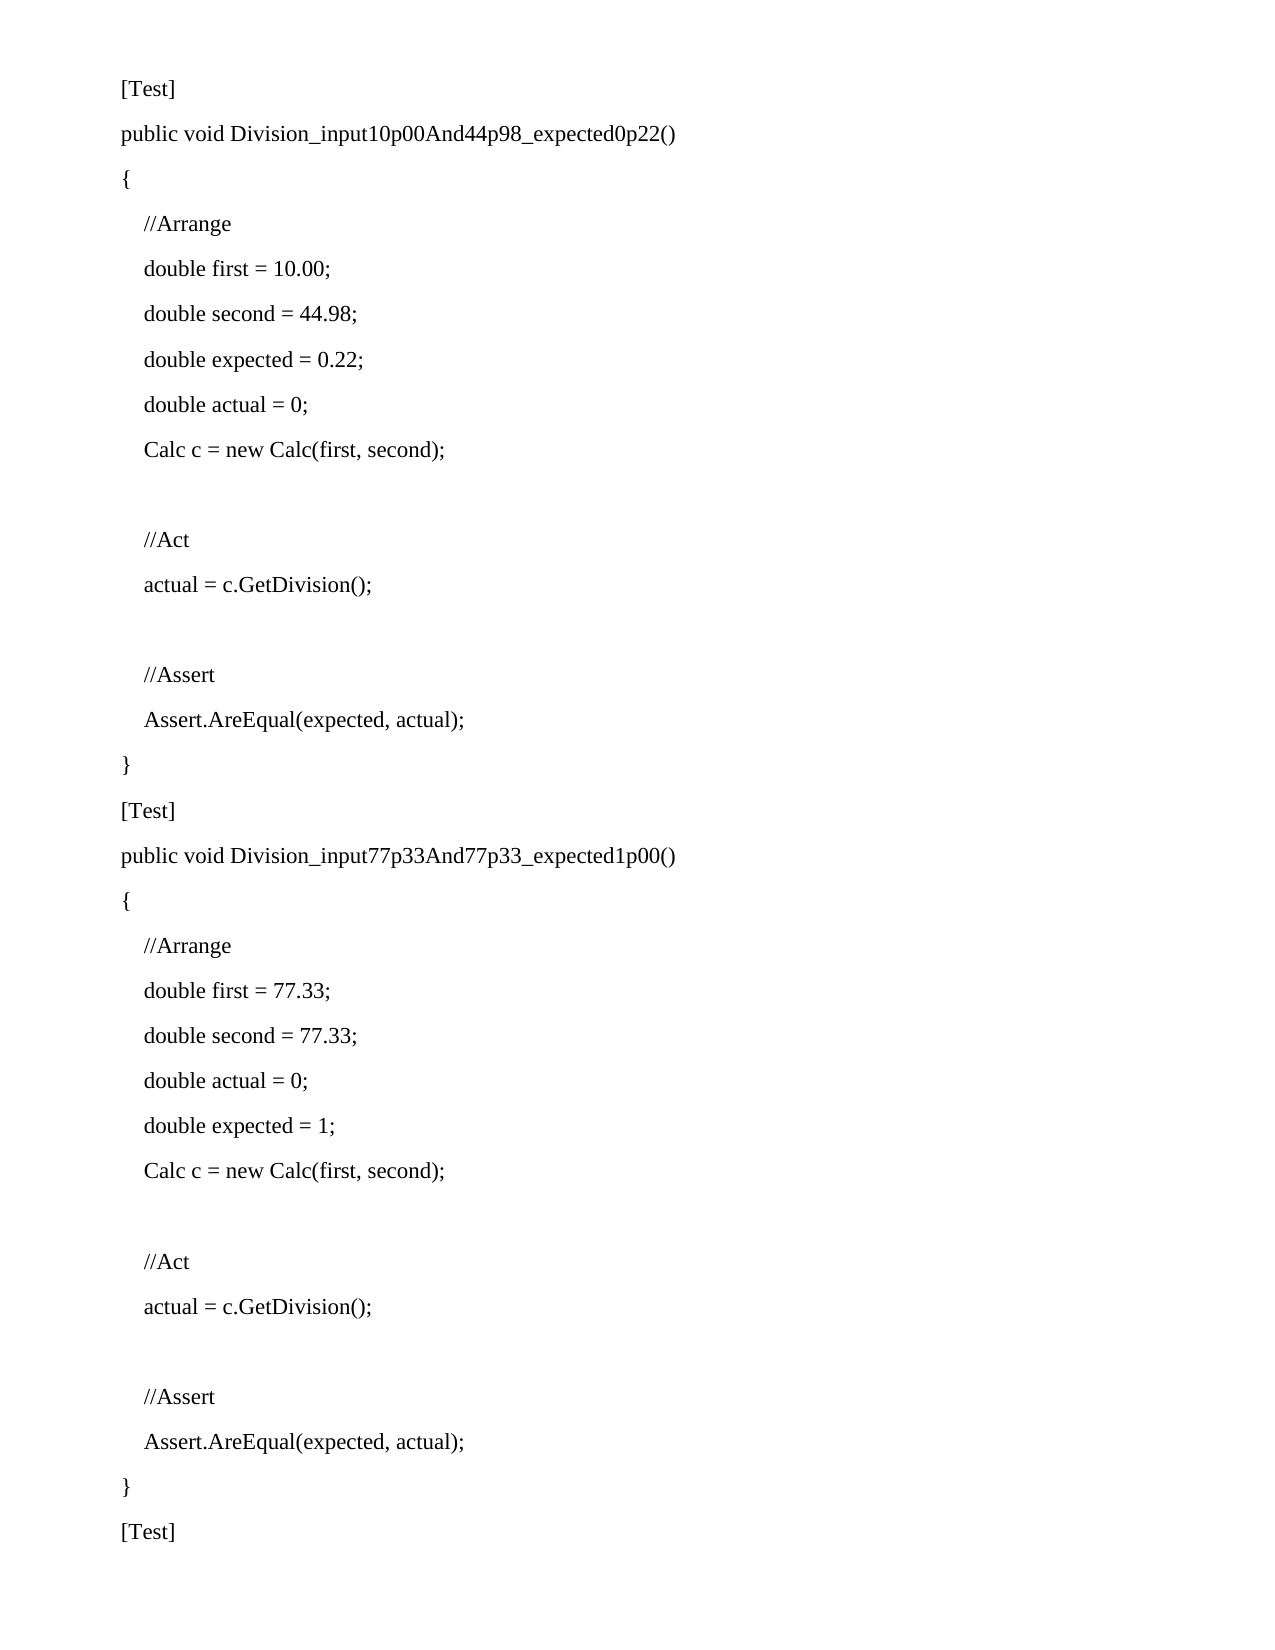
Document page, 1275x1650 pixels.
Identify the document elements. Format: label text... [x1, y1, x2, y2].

text [Test] [75, 75, 1200, 101]
text public void Division_input10p00And44p98_expected0p22() [75, 120, 1200, 146]
text } [75, 752, 1200, 778]
text public void Division_input77p33And77p33_expected1p00() [75, 842, 1200, 868]
text double expected = 1; [75, 1112, 1200, 1139]
text //Assert [75, 1383, 1200, 1409]
text double first = 77.33; [75, 977, 1200, 1003]
text //Act [75, 526, 1200, 552]
text } [75, 1473, 1200, 1499]
text //Arrange [75, 210, 1200, 237]
text double expected = 0.22; [75, 346, 1200, 372]
text actual = c.GetDivision(); [75, 571, 1200, 597]
text double first = 10.00; [75, 255, 1200, 282]
text { [75, 887, 1200, 913]
text { [75, 165, 1200, 192]
text actual = c.GetDivision(); [75, 1293, 1200, 1319]
text //Arrange [75, 932, 1200, 958]
text //Act [75, 1248, 1200, 1274]
text double second = 44.98; [75, 301, 1200, 327]
text Calc c = new Calc(first, second); [75, 1157, 1200, 1184]
text double second = 77.33; [75, 1022, 1200, 1048]
text Calc c = new Calc(first, second); [75, 436, 1200, 462]
text Assert.AreEqual(expected, actual); [75, 706, 1200, 733]
text [Test] [75, 1518, 1200, 1545]
text Assert.AreEqual(expected, actual); [75, 1428, 1200, 1454]
text [Test] [75, 797, 1200, 823]
text double actual = 0; [75, 391, 1200, 417]
text //Assert [75, 661, 1200, 688]
text double actual = 0; [75, 1067, 1200, 1094]
